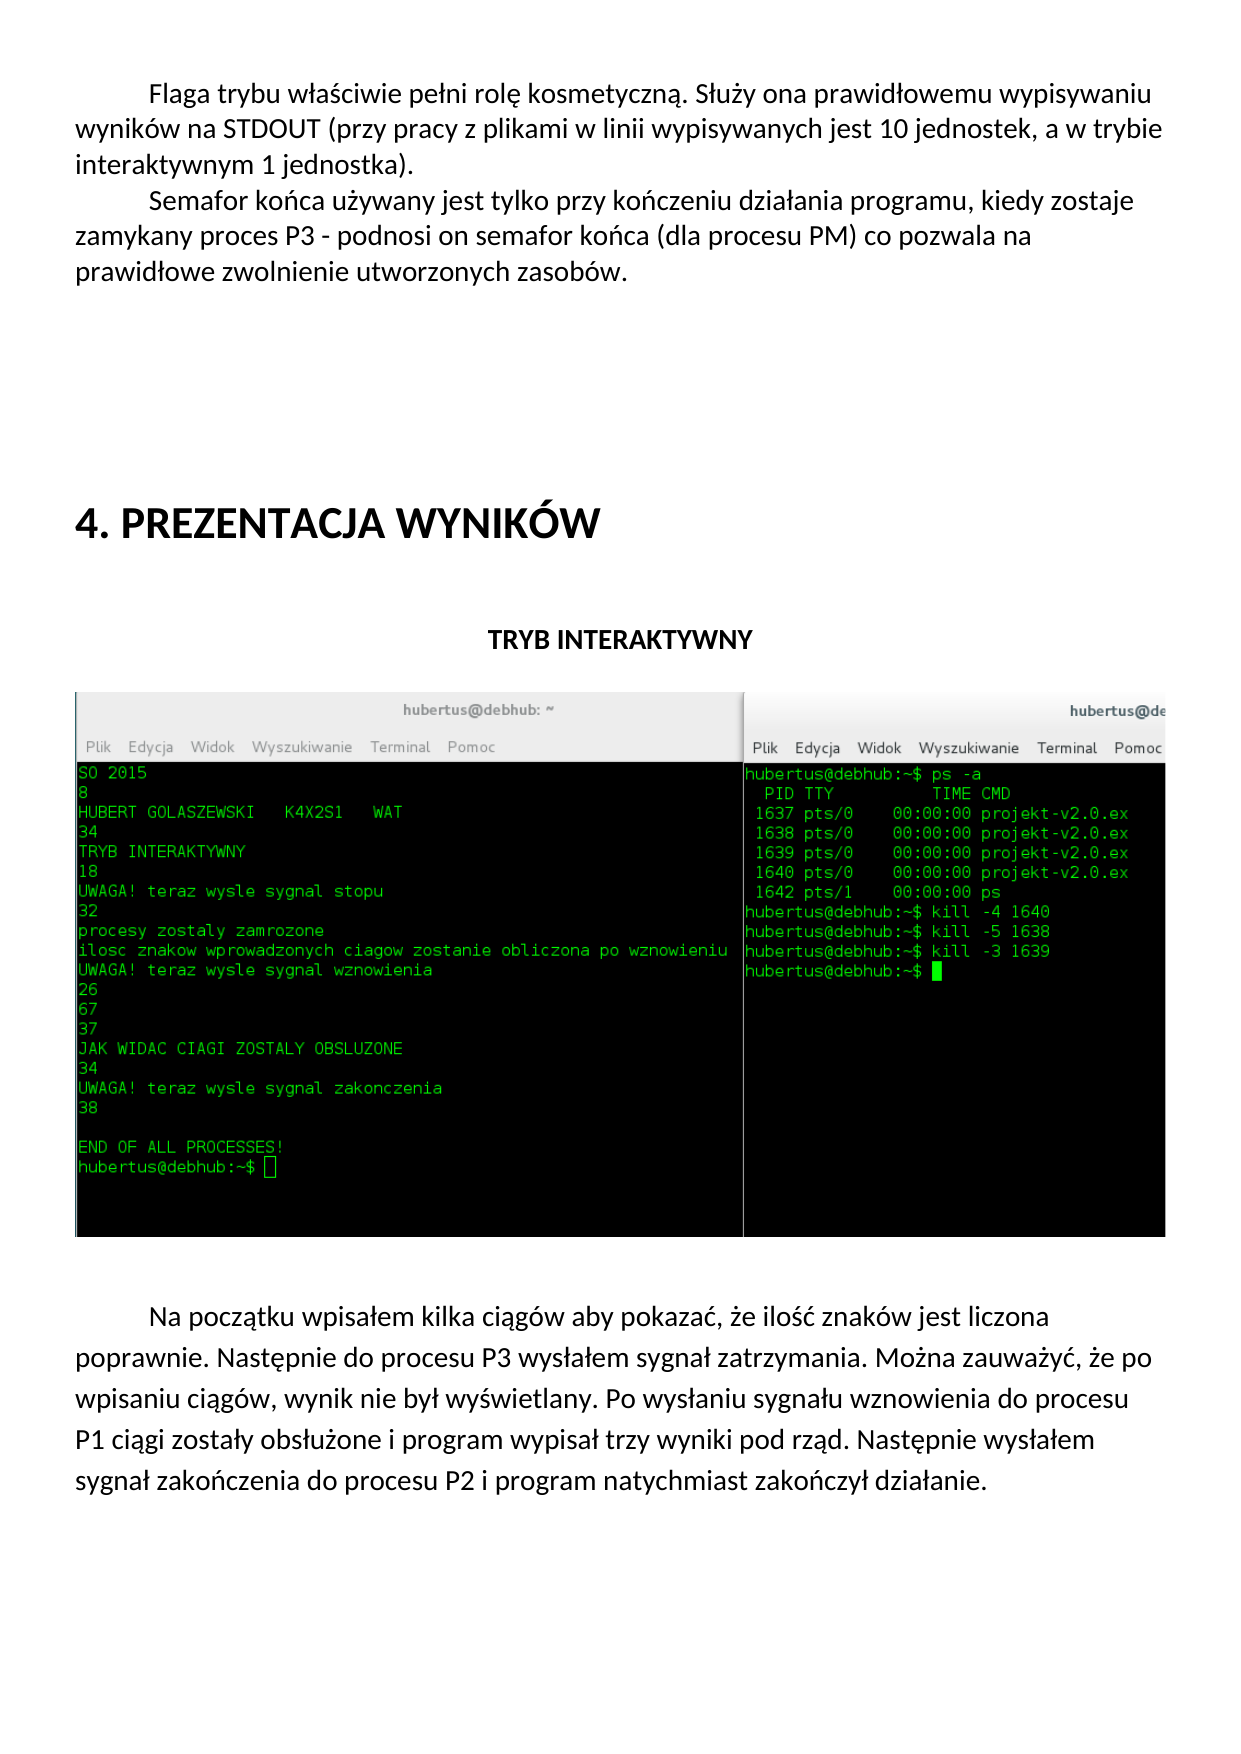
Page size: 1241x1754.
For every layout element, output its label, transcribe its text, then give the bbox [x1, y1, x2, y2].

text Na początku wpisałem kilka ciągów aby pokazać, że ilość znaków jest liczona poprawnie. Następnie do procesu P3 wysłałem sygnał zatrzymania. Można zauważyć, że po wpisaniu ciągów, wynik nie był wyświetlany. Po wysłaniu sygnału wznowienia do procesu P1 ciągi zostały obsłużone i program wypisał trzy wyniki pod rząd. Następnie wysłałem sygnał zakończenia do procesu P2 i program natychmiast zakończył działanie. [75, 1298, 1165, 1498]
picture [75, 692, 1166, 1237]
text Semafor końca używany jest tylko przy kończeniu działania programu, kiedy zostaje zamykany proces P3 - podnosi on semafor końca (dla procesu PM) co pozwala na prawidłowe zwolnienie utworzonych zasobów. [75, 182, 1165, 289]
text TRYB INTERAKTYWNY [75, 621, 1165, 657]
text Flaga trybu właściwie pełni rolę kosmetyczną. Służy ona prawidłowemu wypisywaniu wyników na STDOUT (przy pracy z plikami w linii wypisywanych jest 10 jednostek, a w trybie interaktywnym 1 jednostka). [75, 75, 1165, 182]
text 4. PREZENTACJA WYNIKÓW [75, 494, 1165, 550]
